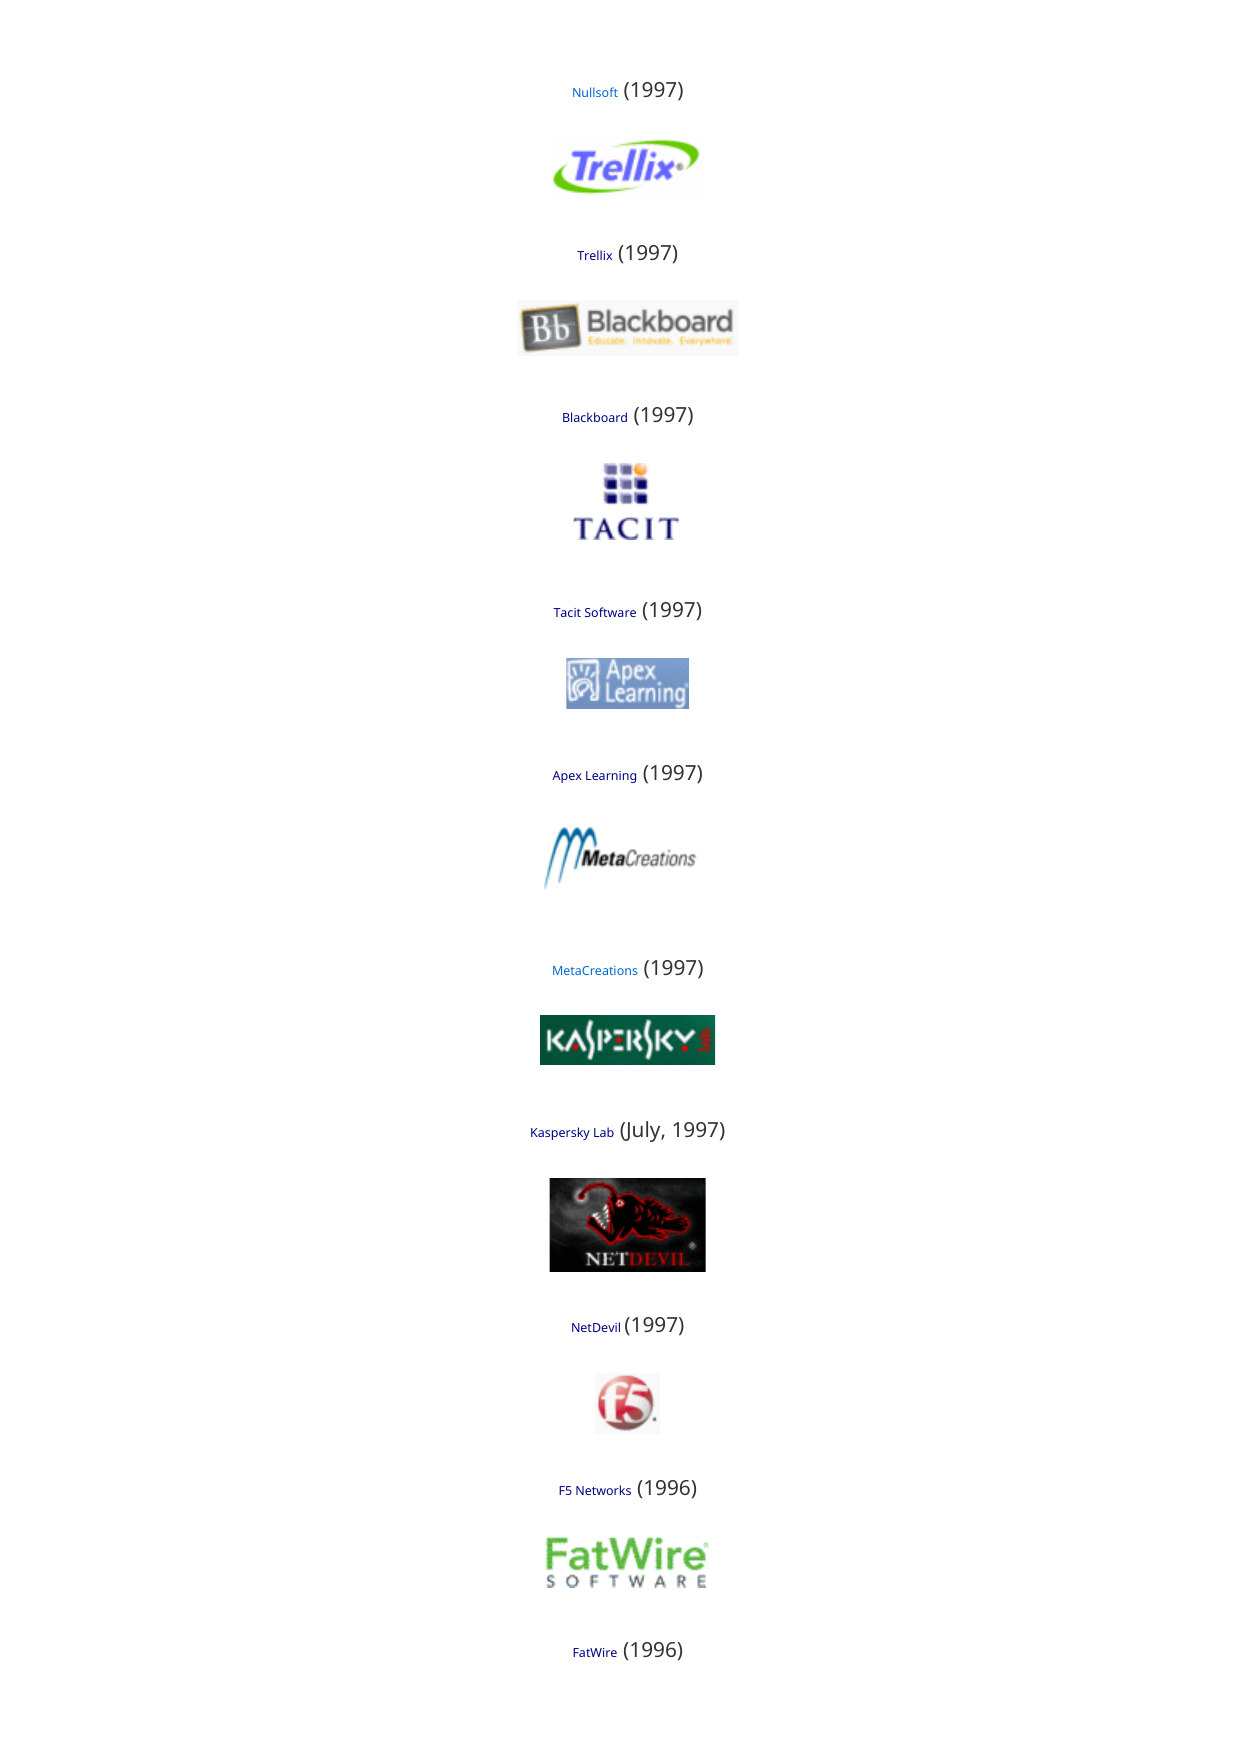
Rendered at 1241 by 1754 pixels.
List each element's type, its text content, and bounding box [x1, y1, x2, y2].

picture [549, 1178, 706, 1272]
text F5 Networks (1996) [74, 1471, 1181, 1503]
text FatWire (1996) [74, 1633, 1181, 1666]
picture [543, 1535, 712, 1588]
text NetDevil (1997) [74, 1308, 1181, 1341]
text Trellix (1997) [74, 236, 1181, 268]
picture [566, 658, 689, 709]
picture [573, 463, 682, 540]
picture [549, 138, 706, 196]
text Tacit Software (1997) [74, 593, 1181, 626]
text Blackboard (1997) [74, 398, 1181, 431]
text Kaspersky Lab (July, 1997) [74, 1113, 1181, 1146]
text MetaCreations (1997) [74, 951, 1181, 983]
text Nullsoft (1997) [74, 73, 1181, 106]
picture [540, 1015, 716, 1065]
picture [594, 1373, 661, 1434]
text Apex Learning (1997) [74, 756, 1181, 788]
picture [532, 820, 723, 891]
picture [517, 300, 738, 356]
